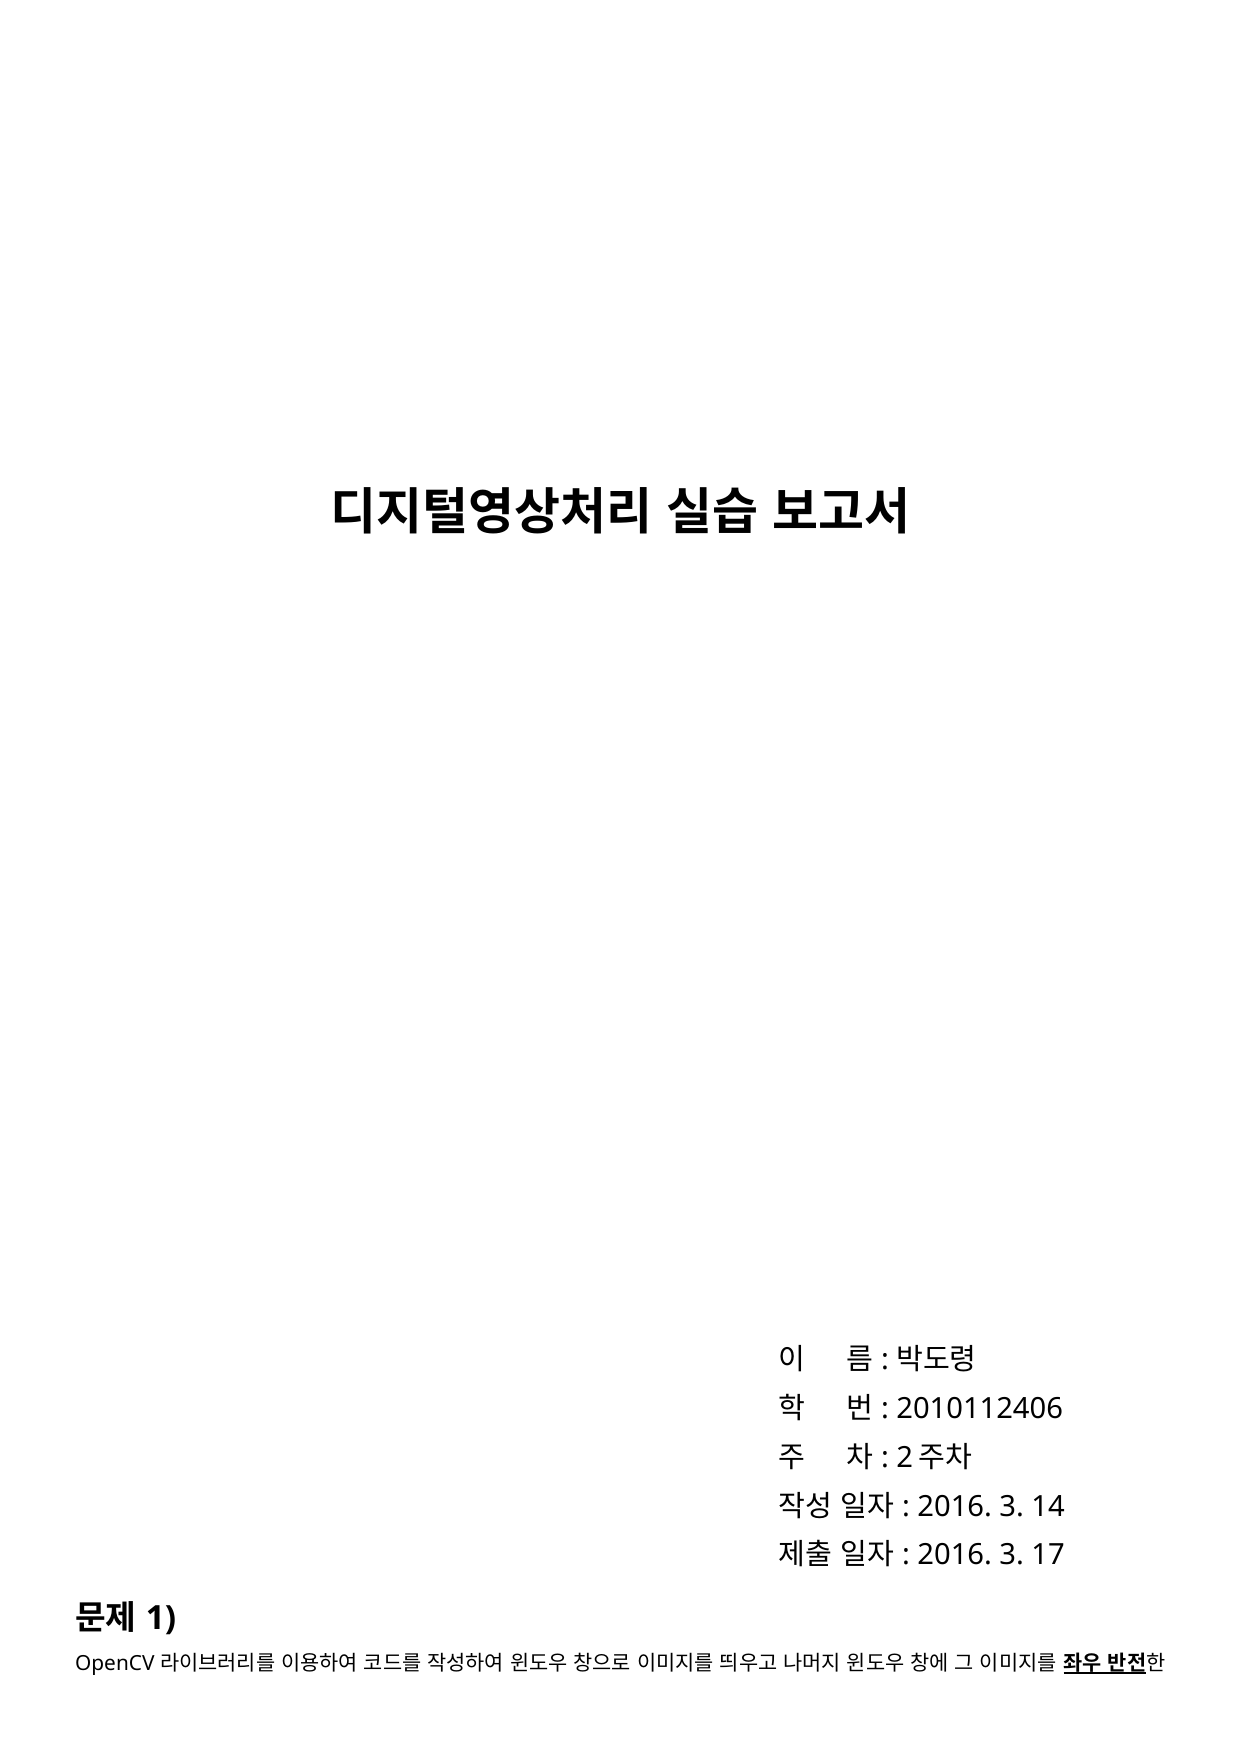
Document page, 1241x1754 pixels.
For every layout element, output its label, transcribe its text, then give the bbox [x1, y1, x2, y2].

text 디지털영상처리 실습 보고서 [75, 472, 1165, 544]
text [75, 1646, 1165, 1676]
text 문제 1) [75, 1591, 1165, 1639]
